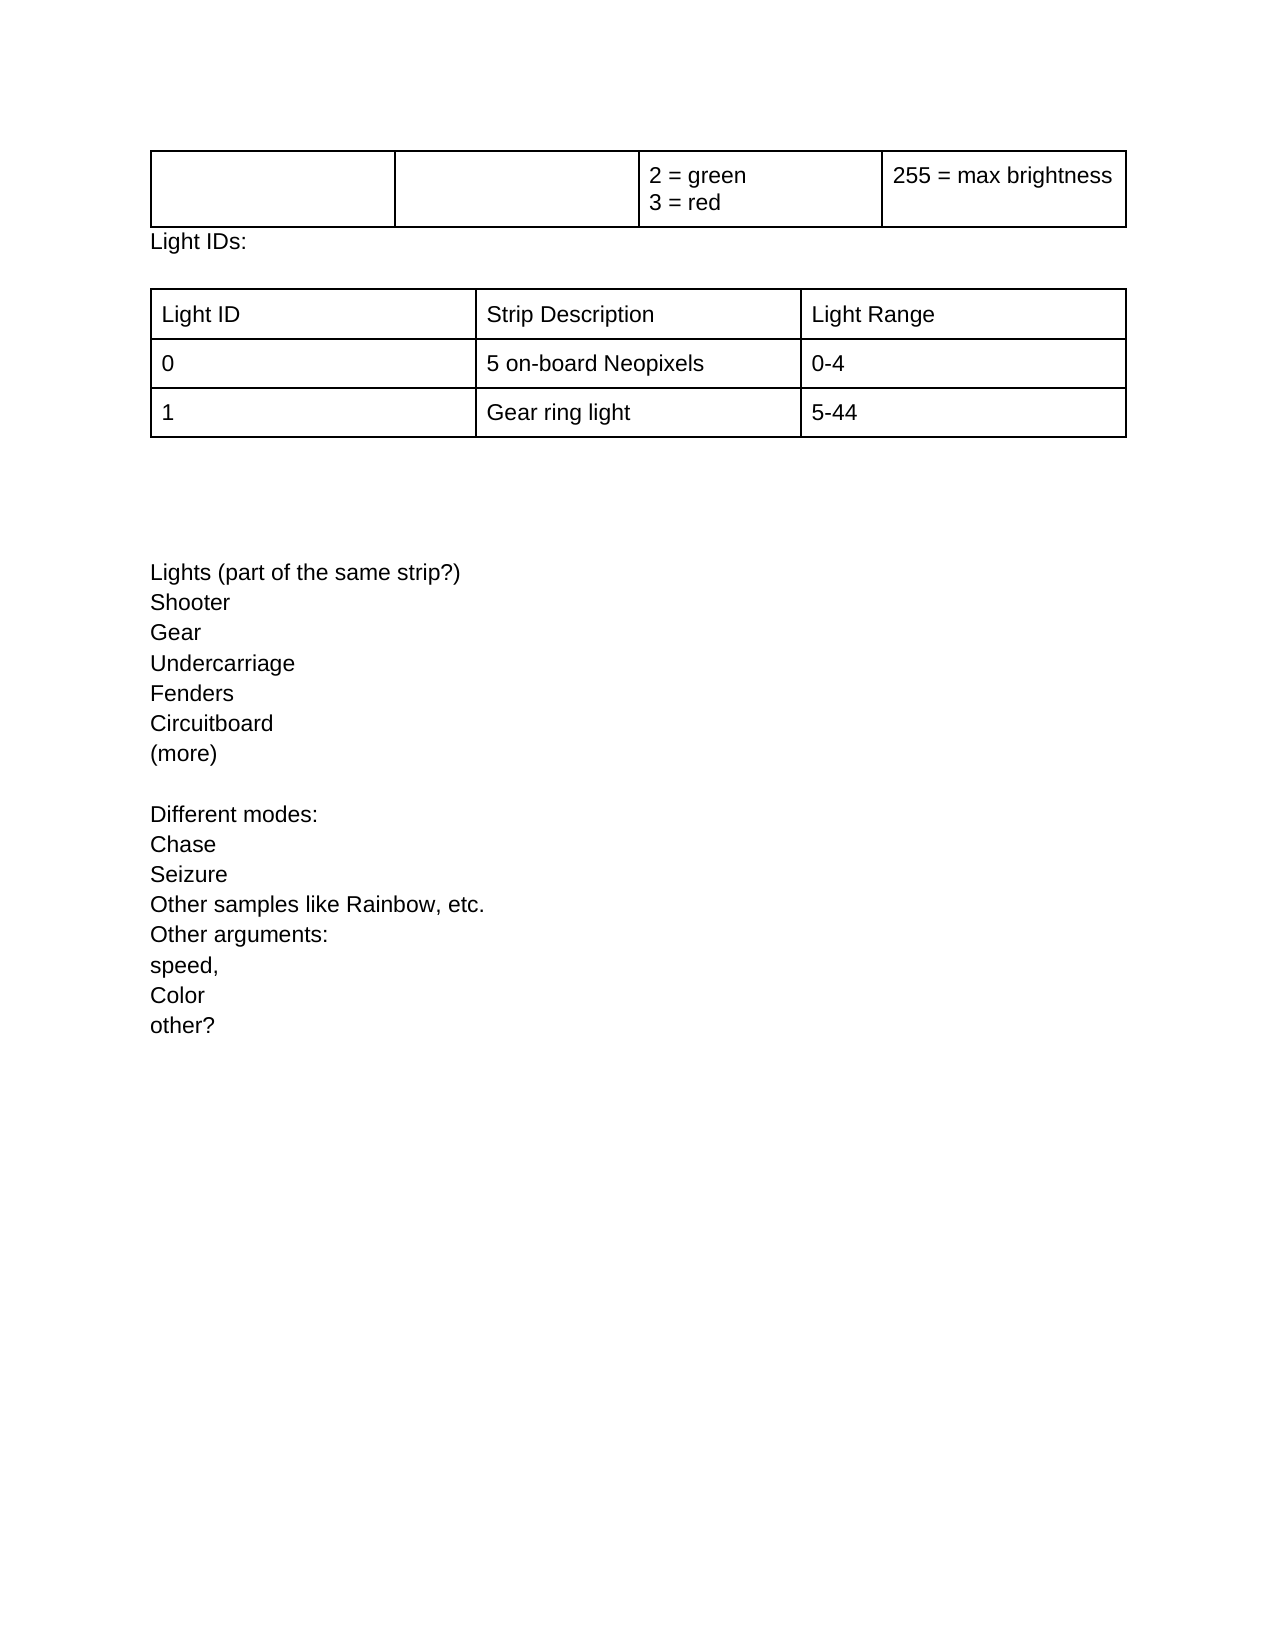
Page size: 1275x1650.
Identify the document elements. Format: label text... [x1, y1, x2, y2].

text Light IDs: [150, 228, 1125, 254]
text Fenders [150, 680, 1125, 706]
table_header Light ID [152, 290, 475, 337]
text Different modes: [150, 801, 1125, 827]
table_cell 1 [152, 152, 394, 226]
text Lights (part of the same strip?) [150, 559, 1125, 585]
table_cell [883, 152, 1125, 226]
text Shooter [150, 589, 1125, 615]
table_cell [640, 152, 881, 226]
text Circuitboard [150, 710, 1125, 736]
text Other arguments: [150, 921, 1125, 948]
table_header Strip Description [477, 290, 800, 337]
text speed, [150, 952, 1125, 978]
table_cell 5-44 [802, 389, 1125, 436]
text Color [150, 982, 1125, 1008]
text Seizure [150, 861, 1125, 887]
table_cell 0-4 [802, 340, 1125, 387]
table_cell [396, 152, 638, 226]
table_cell 5 on-board Neopixels [477, 340, 800, 387]
text (more) [150, 740, 1125, 766]
text Undercarriage [150, 649, 1125, 676]
table_cell 1 [152, 389, 475, 436]
text Other samples like Rainbow, etc. [150, 891, 1125, 917]
table_cell 0 [152, 340, 475, 387]
text Chase [150, 831, 1125, 857]
text other? [150, 1012, 1125, 1038]
table_header Light Range [802, 290, 1125, 337]
table_cell Gear ring light [477, 389, 800, 436]
text Gear [150, 619, 1125, 646]
